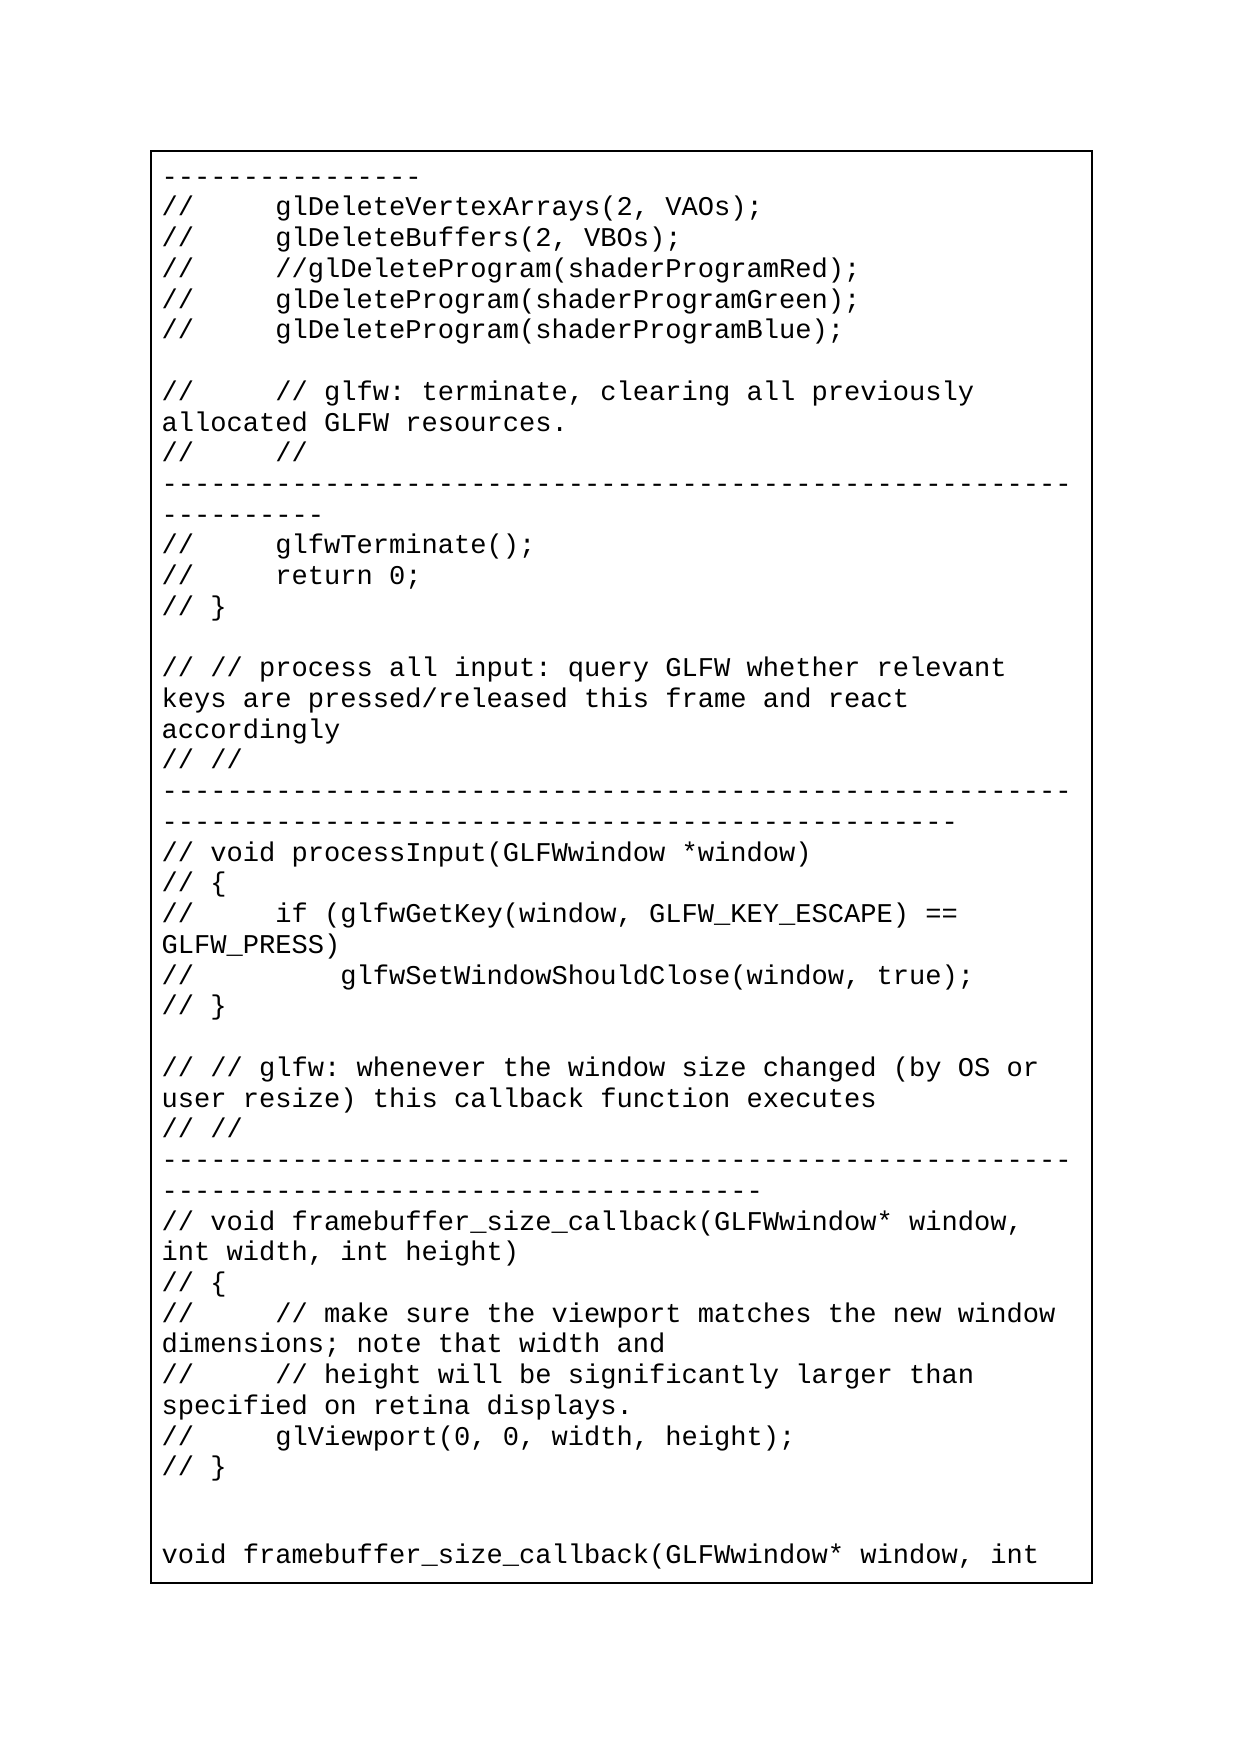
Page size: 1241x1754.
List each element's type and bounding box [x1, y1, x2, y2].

table_header [152, 152, 1091, 1582]
